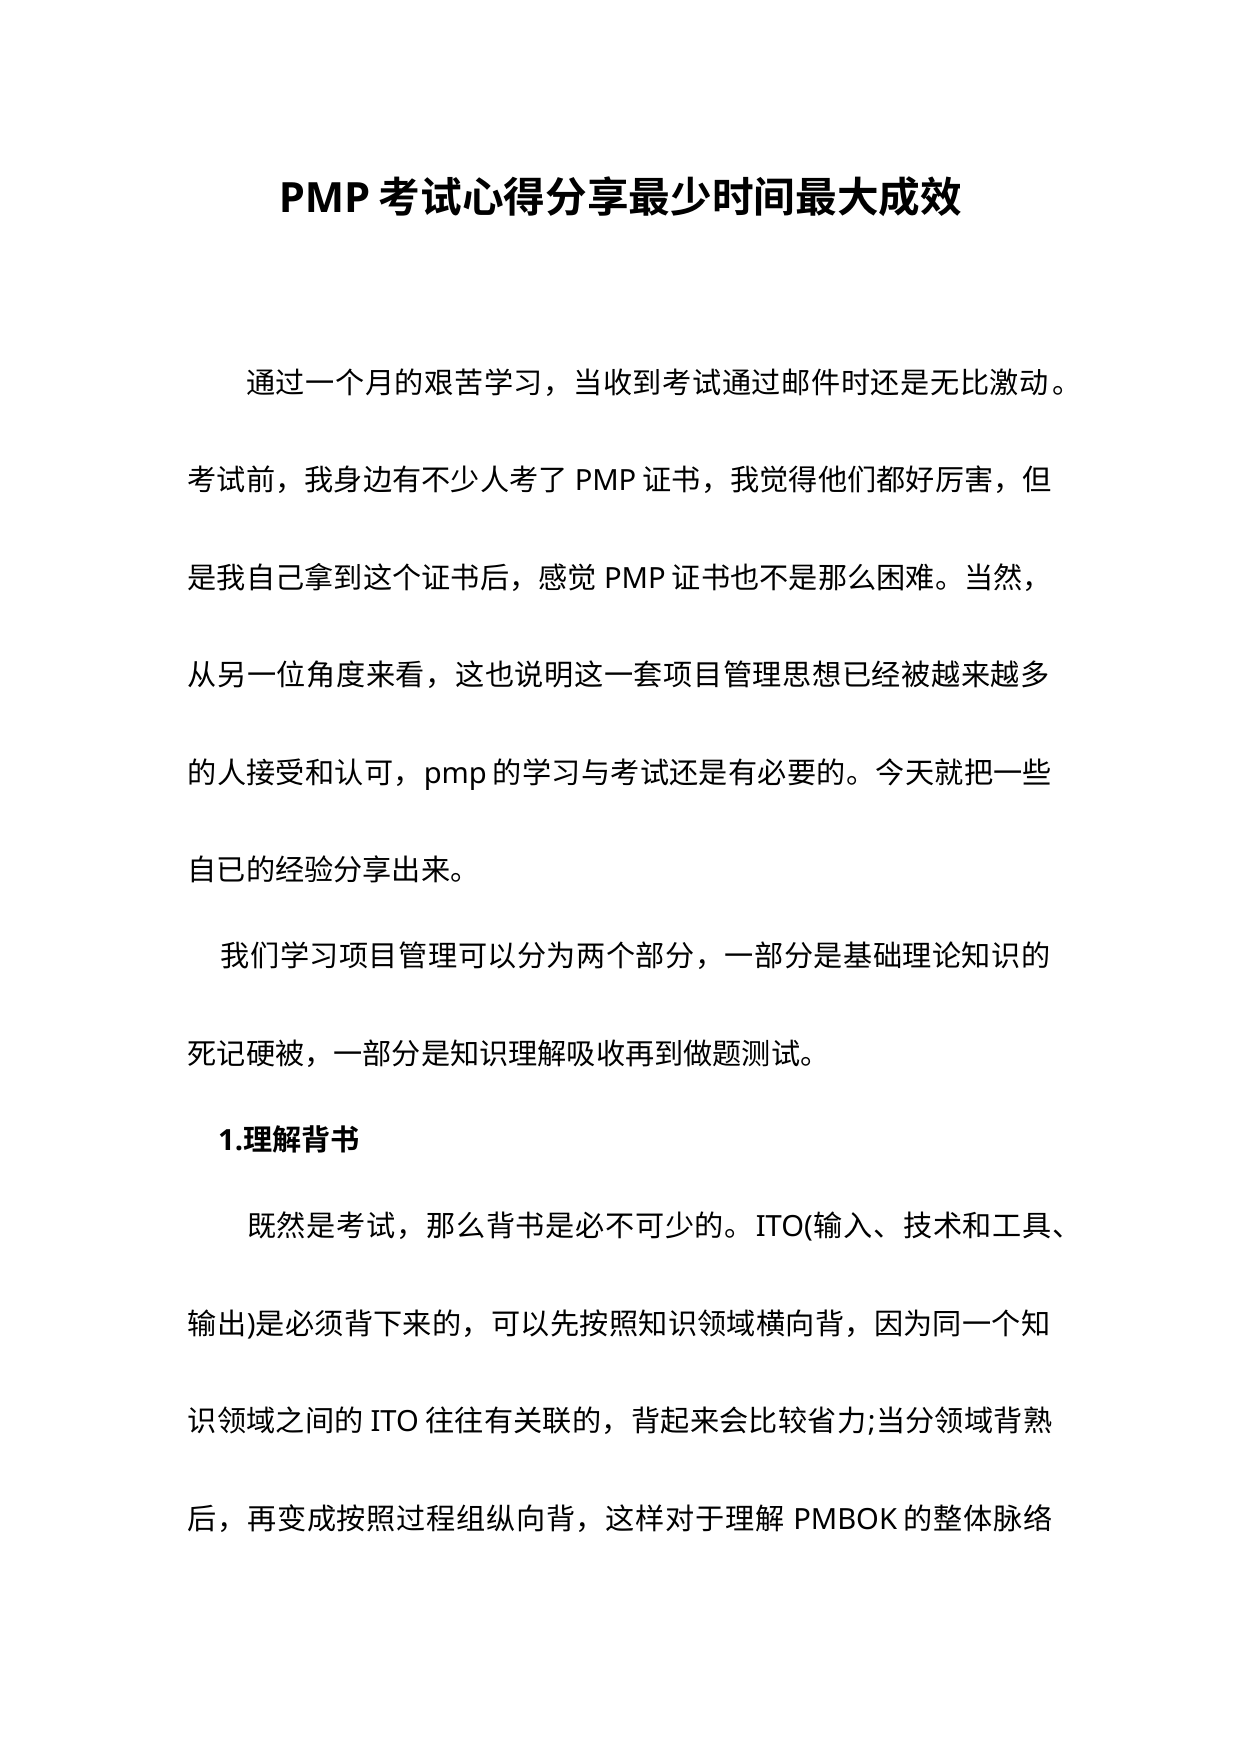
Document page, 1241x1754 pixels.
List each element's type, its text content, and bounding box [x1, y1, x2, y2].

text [187, 1191, 1053, 1549]
text 1.理解背书 [187, 1105, 1053, 1170]
text 通过一个月的艰苦学习，当收到考试通过邮件时还是无比激动。考试前，我身边有不少人考了PMP证书，我觉得他们都好厉害，但是我自己拿到这个证书后，感觉PMP证书也不是那么困难。当然，从另一位角度来看，这也说明这一套项目管理思想已经被越来越多的人接受和认可，pmp的学习与考试还是有必要的。今天就把一些自已的经验分享出来。 [187, 348, 1053, 901]
text PMP考试心得分享最少时间最大成效 [187, 162, 1053, 227]
text 我们学习项目管理可以分为两个部分，一部分是基础理论知识的死记硬被，一部分是知识理解吸收再到做题测试。 [187, 922, 1053, 1084]
